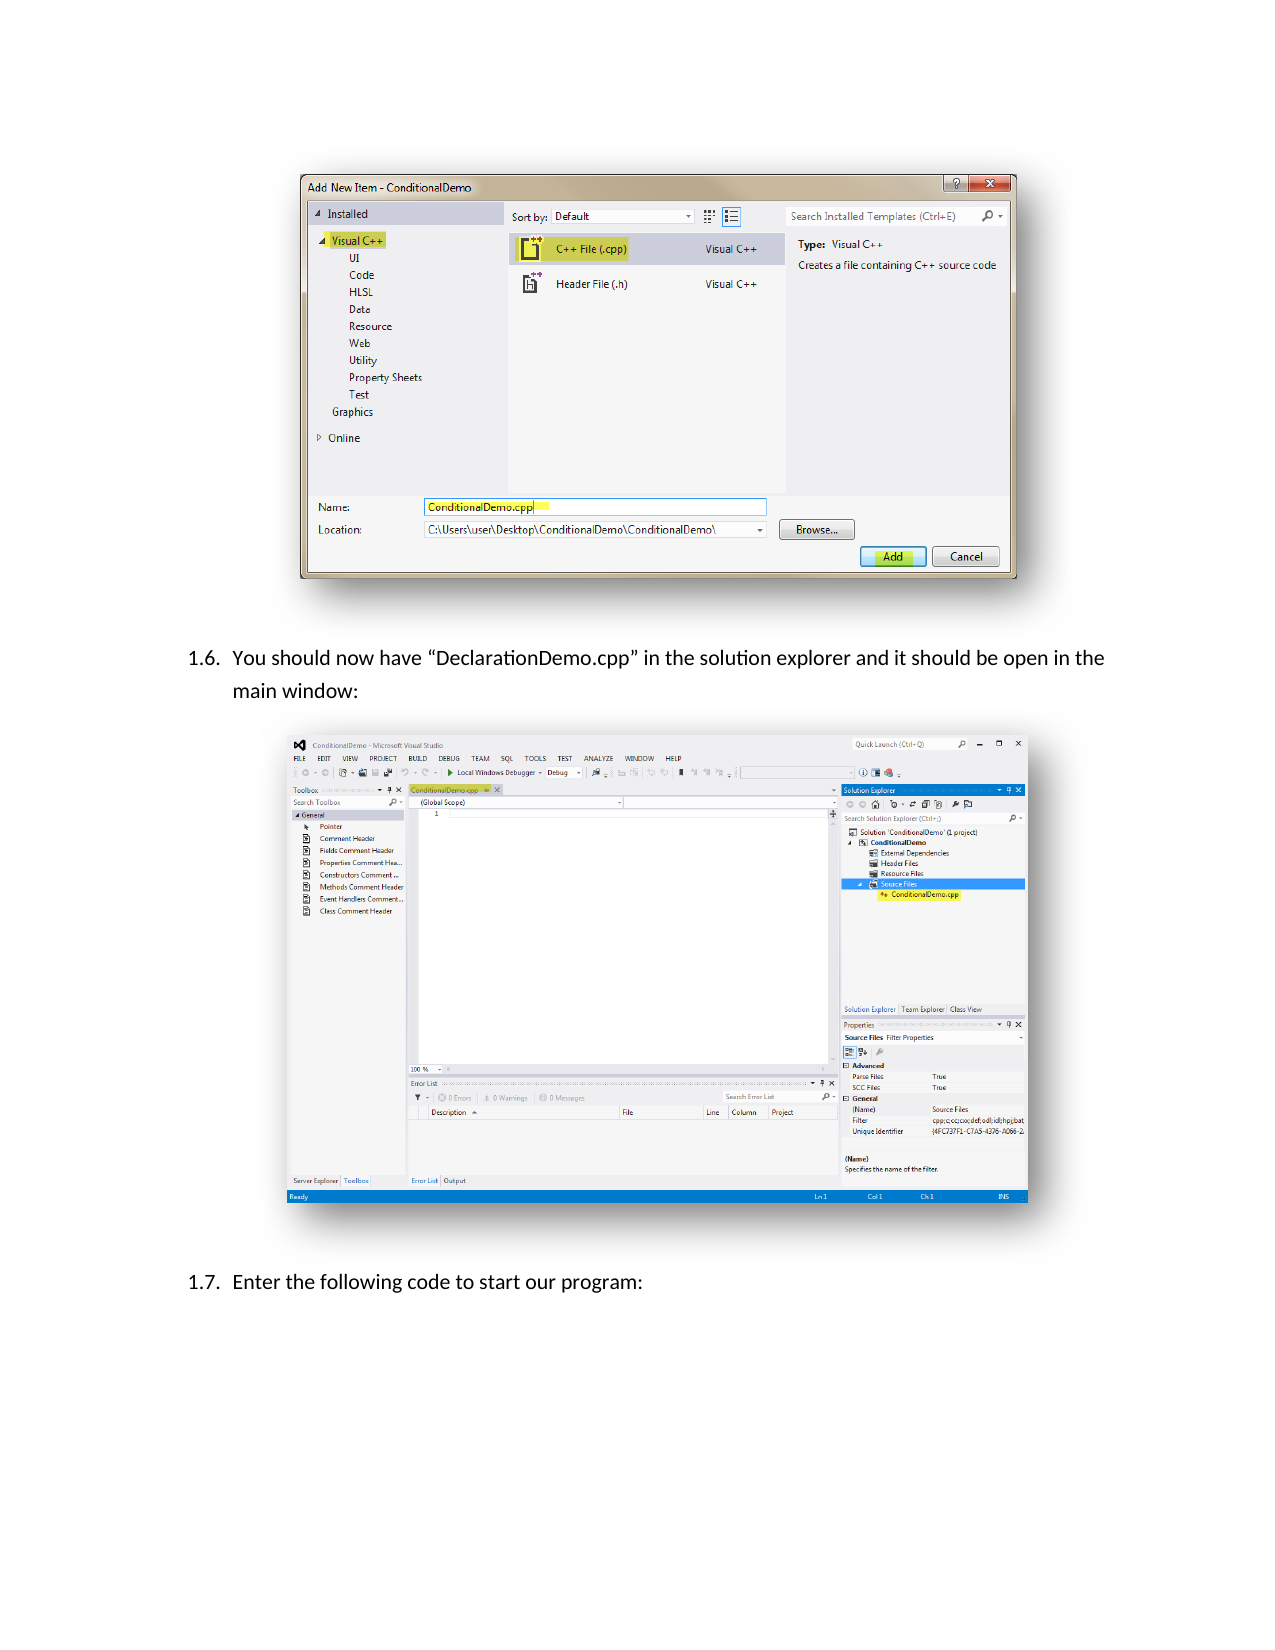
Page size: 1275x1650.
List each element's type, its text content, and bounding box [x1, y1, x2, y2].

picture [300, 174, 1017, 579]
list You should now have “DeclarationDemo.cpp” in the solution explorer and it should be open in the main window: [187, 644, 1125, 704]
picture [287, 735, 1028, 1203]
list Enter the following code to start our program: [187, 1268, 1125, 1294]
